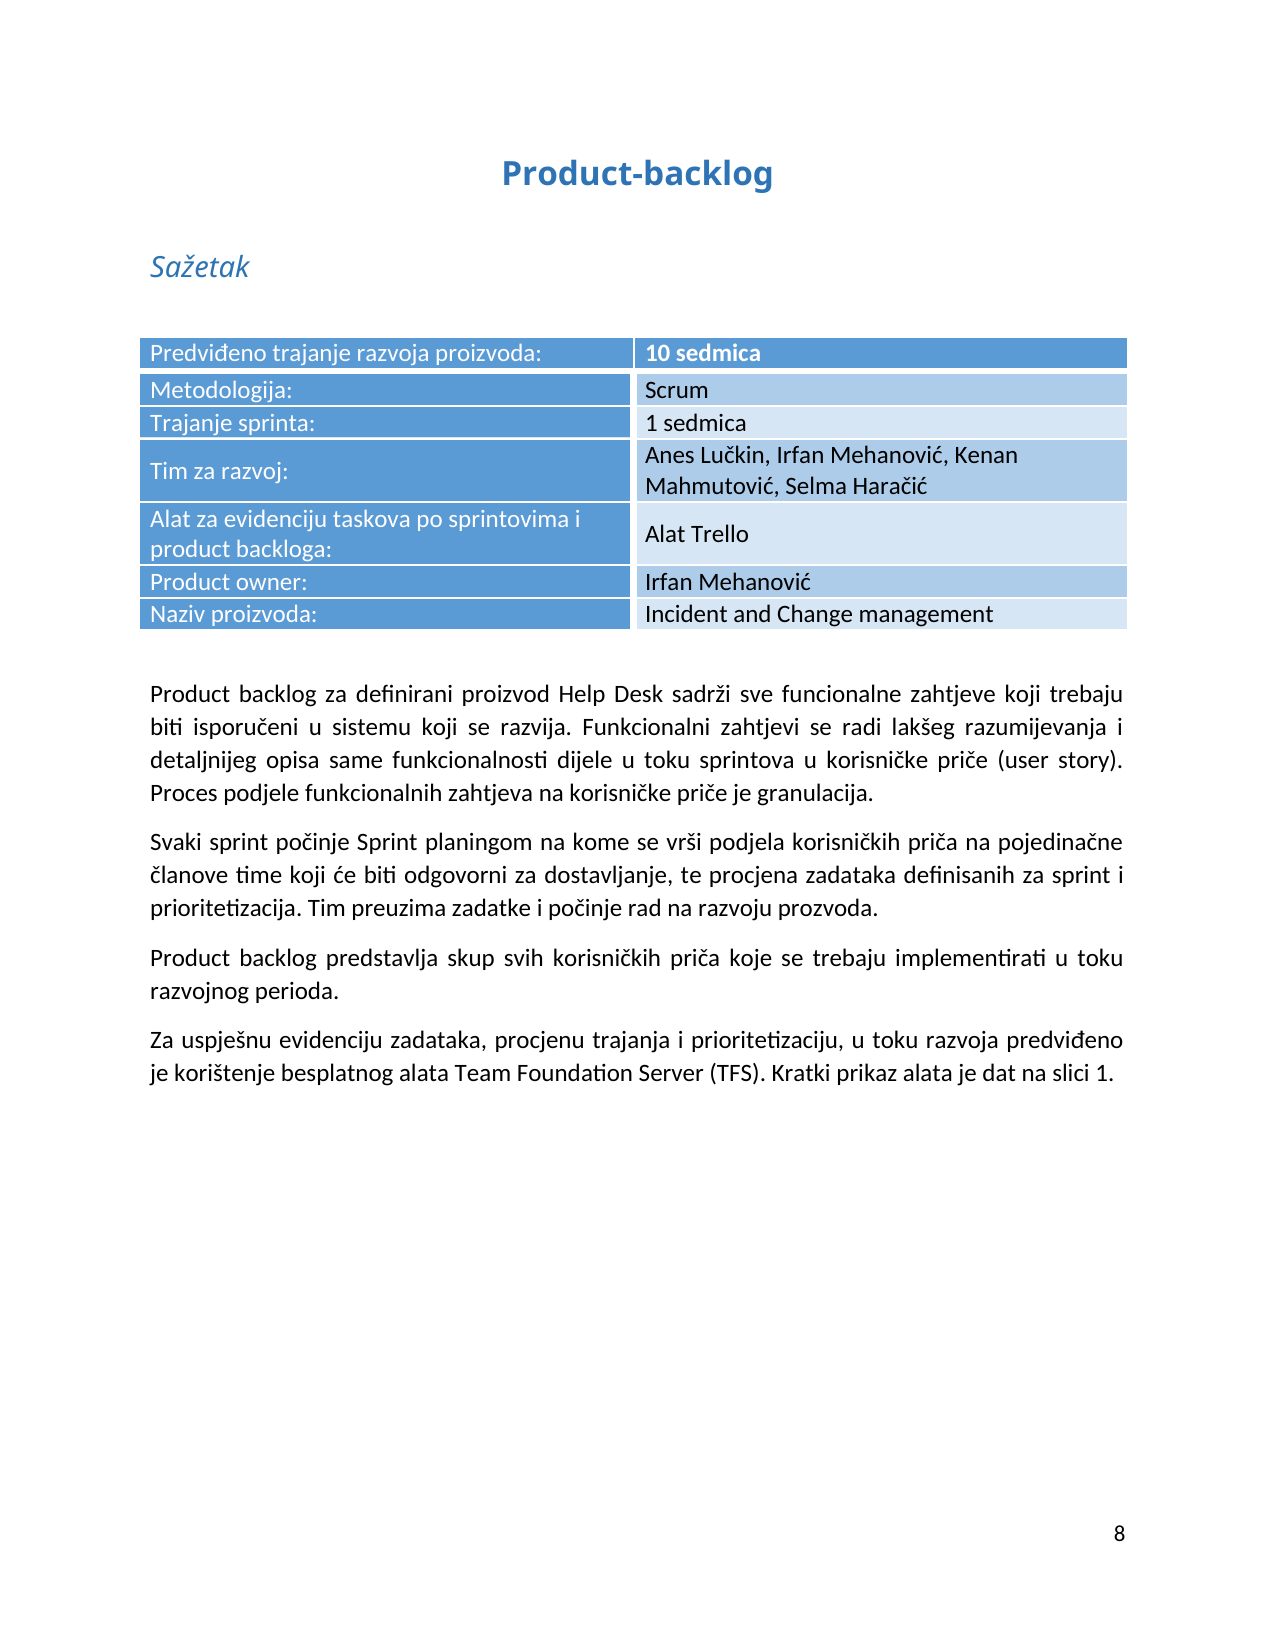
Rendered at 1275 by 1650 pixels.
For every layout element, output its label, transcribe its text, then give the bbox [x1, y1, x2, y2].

subtitle Sažetak [150, 246, 1125, 286]
text Svaki sprint počinje Sprint planingom na kome se vrši podjela korisničkih priča na pojedinačne članove time koji će biti odgovorni za dostavljanje, te procjena zadataka definisanih za sprint i prioritetizacija. Tim preuzima zadatke i počinje rad na razvoju prozvoda. [150, 826, 1125, 923]
subtitle Product-backlog [150, 150, 1125, 195]
table_cell Naziv proizvoda: [140, 599, 630, 629]
table_cell Trajanje sprinta: [140, 407, 630, 437]
table_cell Scrum [637, 374, 1127, 405]
table_cell Alat za evidenciju taskova po sprintovima i product backloga: [140, 503, 630, 564]
text Product backlog predstavlja skup svih korisničkih priča koje se trebaju implementirati u toku razvojnog perioda. [150, 942, 1125, 1005]
table_cell Incident and Change management [637, 599, 1127, 629]
text Product backlog za definirani proizvod Help Desk sadrži sve funcionalne zahtjeve koji trebaju biti isporučeni u sistemu koji se razvija. Funkcionalni zahtjevi se radi lakšeg razumijevanja i detaljnijeg opisa same funkcionalnosti dijele u toku sprintova u korisničke priče (user story). Proces podjele funkcionalnih zahtjeva na korisničke priče je granulacija. [150, 678, 1125, 807]
table_cell 1 sedmica [637, 407, 1127, 437]
table_cell Product owner: [140, 566, 630, 597]
table_cell Alat Trello [637, 503, 1127, 564]
table_header 10 sedmica [635, 338, 1127, 368]
table_cell Tim za razvoj: [140, 440, 630, 501]
text Za uspješnu evidenciju zadataka, procjenu trajanja i prioritetizaciju, u toku razvoja predviđeno je korištenje besplatnog alata Team Foundation Server (TFS). Kratki prikaz alata je dat na slici 1. [150, 1024, 1125, 1088]
table_cell Metodologija: [140, 374, 630, 405]
table_cell Irfan Mehanović [637, 566, 1127, 597]
table_header Predviđeno trajanje razvoja proizvoda: [140, 338, 633, 368]
table_cell Anes Lučkin, Irfan Mehanović, Kenan Mahmutović, Selma Haračić [637, 440, 1127, 501]
